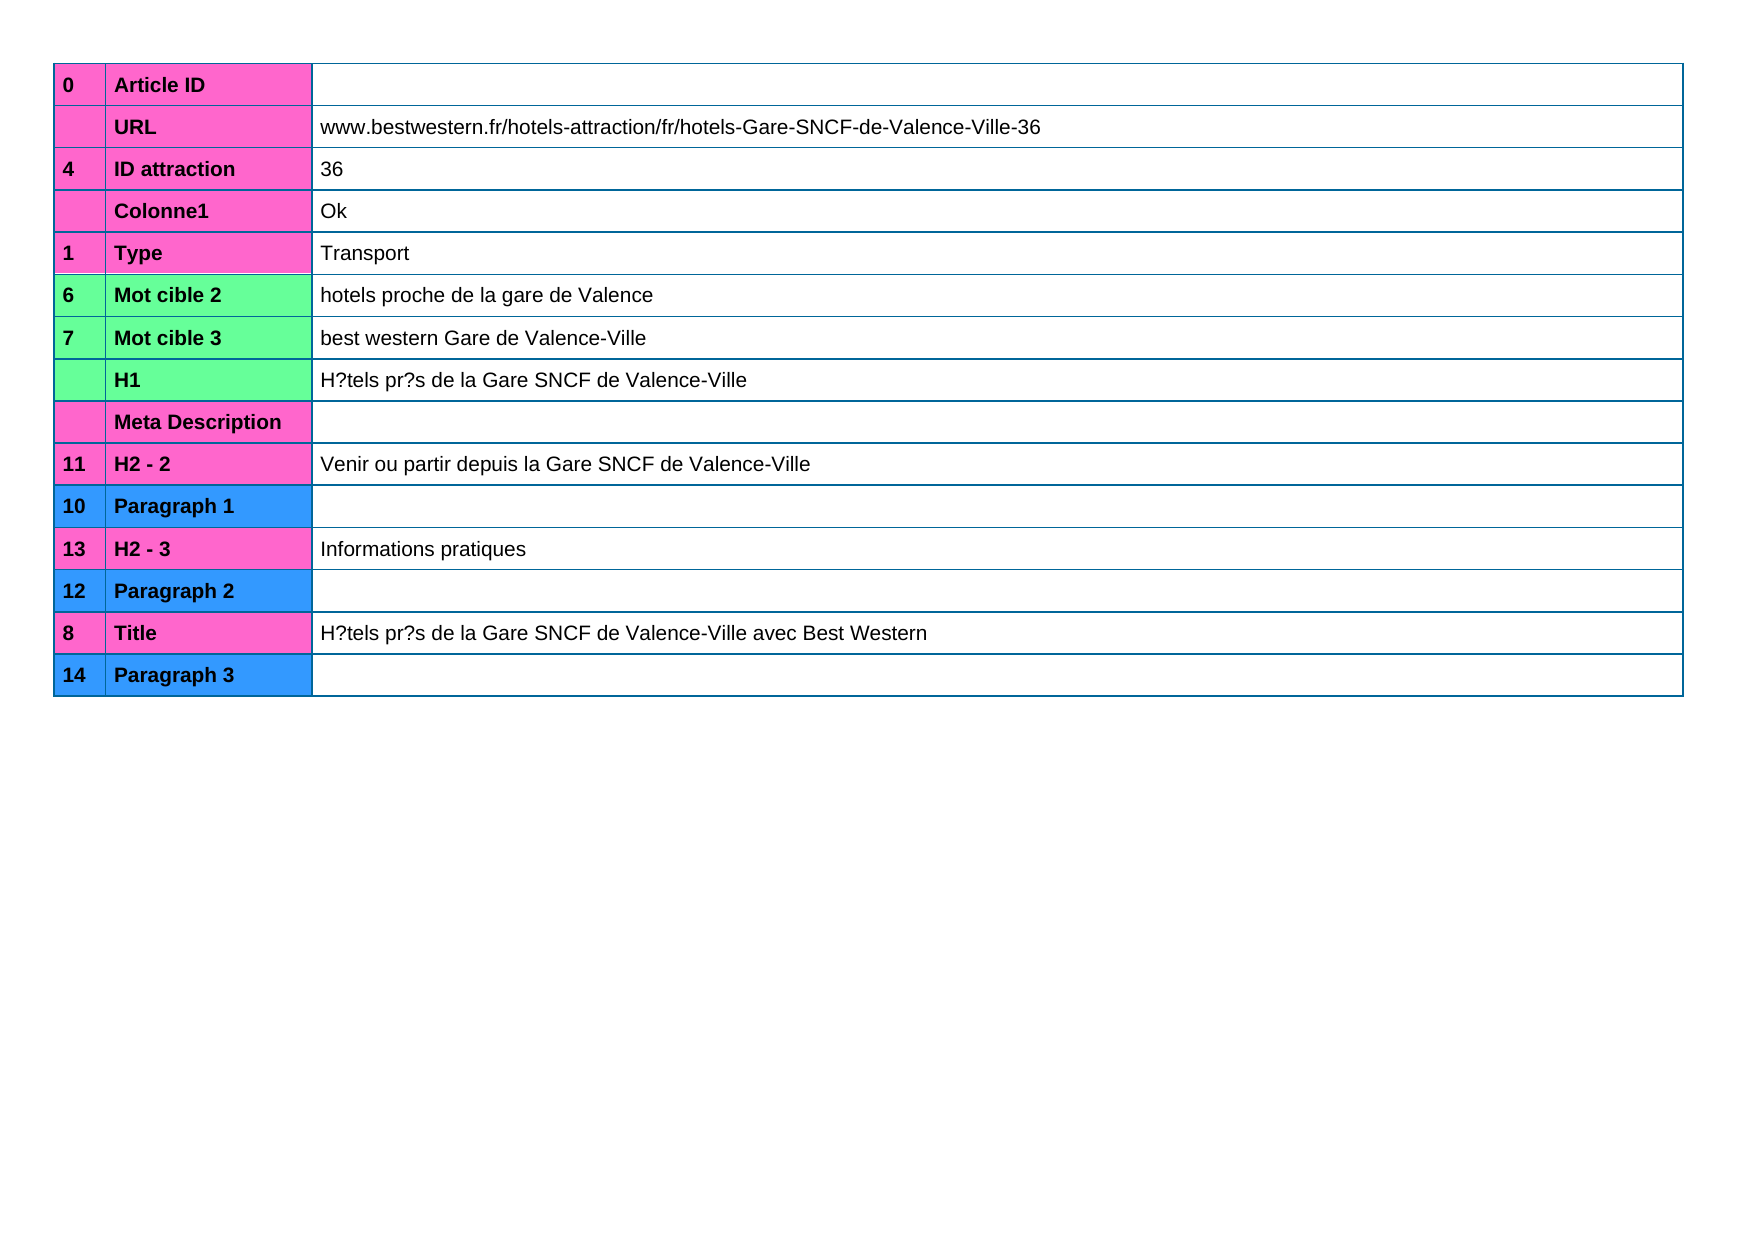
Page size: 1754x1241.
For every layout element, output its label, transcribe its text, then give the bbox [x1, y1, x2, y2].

table_cell [313, 402, 1682, 442]
table_cell Paragraph 2 [106, 570, 311, 611]
table_cell 12 [55, 570, 105, 611]
table_cell H1 [106, 360, 311, 400]
table_cell Paragraph 1 [106, 486, 311, 527]
table_cell [313, 655, 1682, 695]
table_cell H2 - 3 [106, 528, 311, 569]
table_cell best western Gare de Valence-Ville [313, 317, 1682, 358]
table_cell [55, 191, 105, 231]
table_cell 13 [55, 528, 105, 569]
table_cell 7 [55, 317, 105, 358]
table_cell 36 [313, 148, 1682, 189]
table_cell H?tels pr?s de la Gare SNCF de Valence-Ville avec Best Western [313, 613, 1682, 653]
table_cell Colonne1 [106, 191, 311, 231]
table_cell Informations pratiques [313, 528, 1682, 569]
table_cell Paragraph 3 [106, 655, 311, 695]
table_cell 4 [55, 148, 105, 189]
table_cell Transport [313, 233, 1682, 273]
table_header [313, 64, 1682, 105]
table_cell URL [106, 106, 311, 147]
table_cell 14 [55, 655, 105, 695]
table_cell H2 - 2 [106, 444, 311, 484]
table_cell 11 [55, 444, 105, 484]
table_cell 1 [55, 233, 105, 273]
table_cell Meta Description [106, 402, 311, 442]
table_cell [55, 402, 105, 442]
table_cell hotels proche de la gare de Valence [313, 275, 1682, 316]
table_cell 8 [55, 613, 105, 653]
table_cell Type [106, 233, 311, 273]
table_cell H?tels pr?s de la Gare SNCF de Valence-Ville [313, 360, 1682, 400]
table_cell [313, 570, 1682, 611]
table_cell Venir ou partir depuis la Gare SNCF de Valence-Ville [313, 444, 1682, 484]
table_cell ID attraction [106, 148, 311, 189]
table_cell 6 [55, 275, 105, 316]
table_header Article ID [106, 64, 311, 105]
table_cell 10 [55, 486, 105, 527]
table_cell www.bestwestern.fr/hotels-attraction/fr/hotels-Gare-SNCF-de-Valence-Ville-36 [313, 106, 1682, 147]
table_cell Title [106, 613, 311, 653]
table_cell Mot cible 3 [106, 317, 311, 358]
table_cell [55, 360, 105, 400]
table_cell [313, 486, 1682, 527]
table_cell [55, 106, 105, 147]
table_cell Ok [313, 191, 1682, 231]
table_cell Mot cible 2 [106, 275, 311, 316]
table_header 0 [55, 64, 105, 105]
